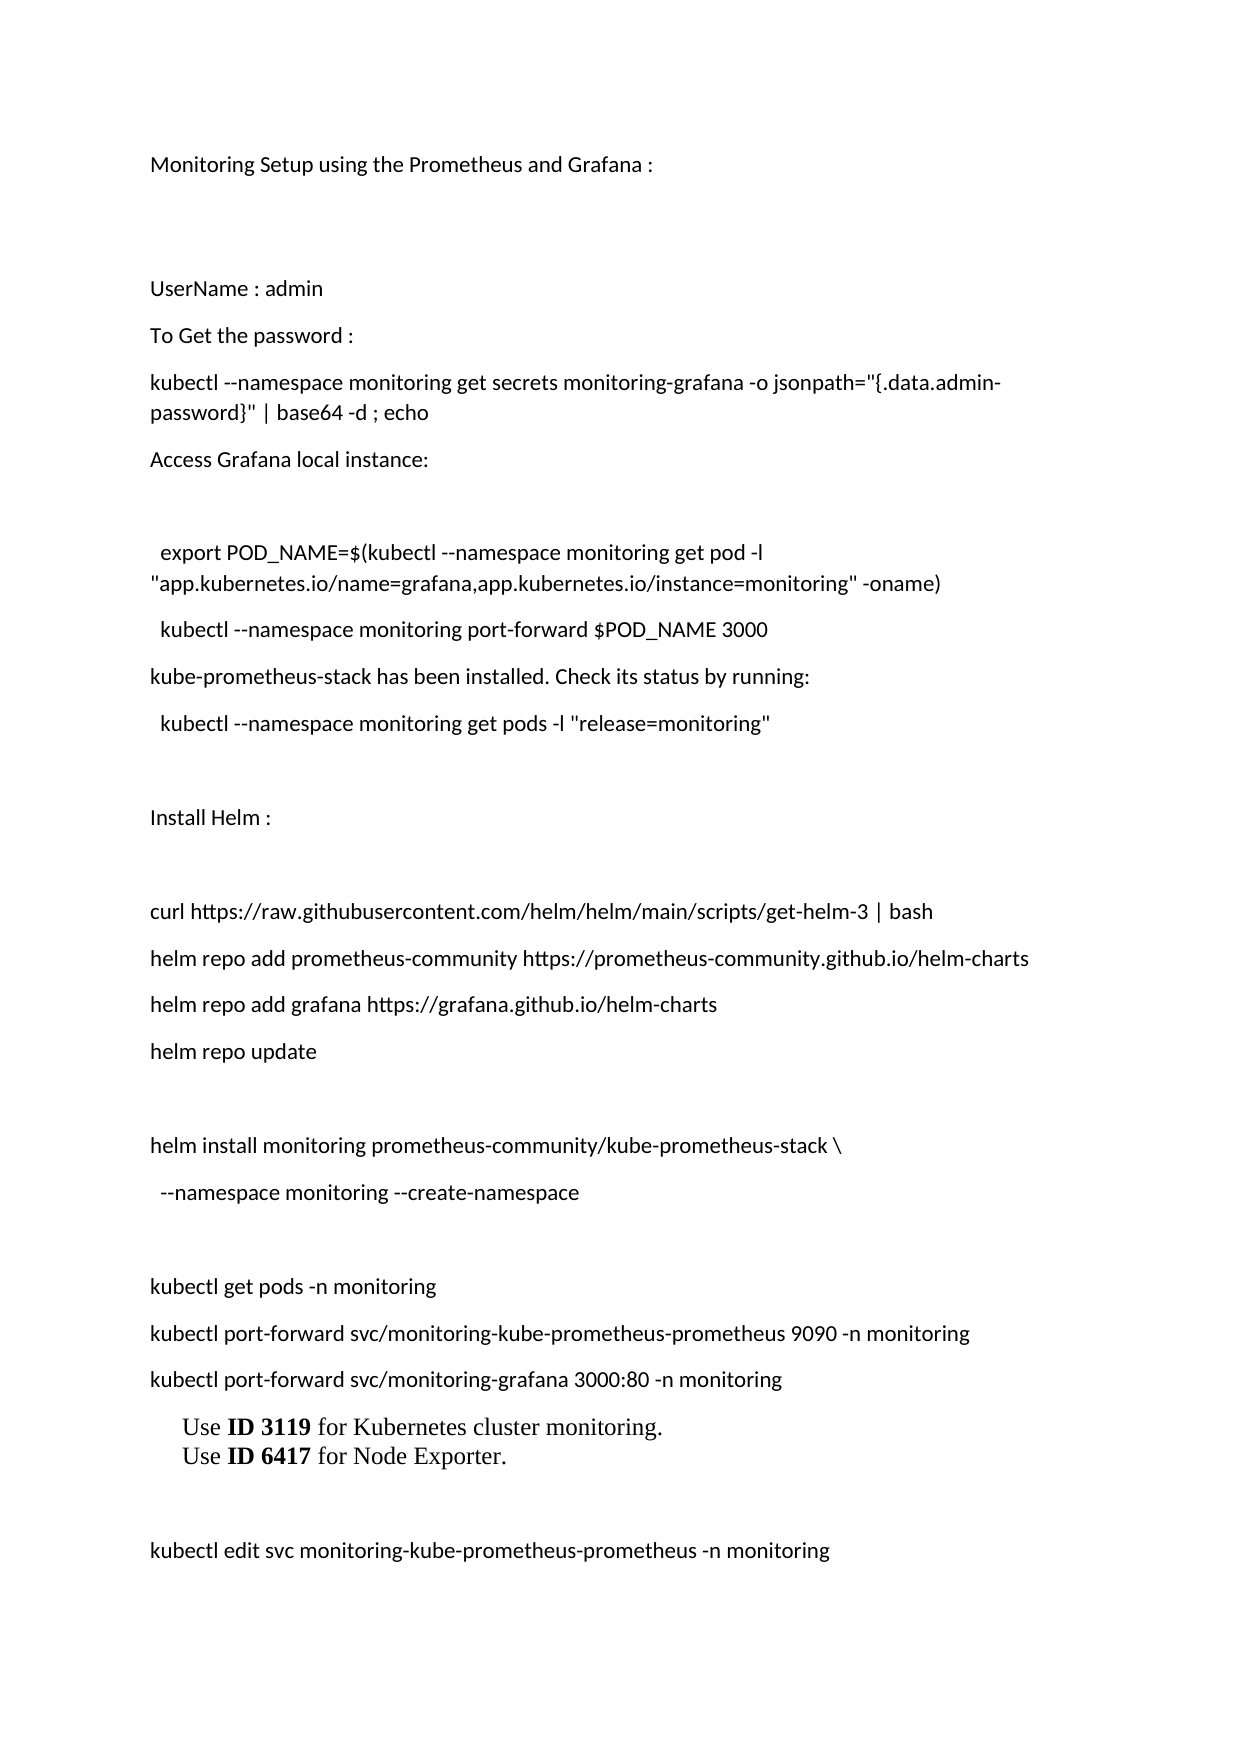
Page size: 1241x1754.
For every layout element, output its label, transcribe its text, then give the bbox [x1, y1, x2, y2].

text kubectl --namespace monitoring port-forward $POD_NAME 3000 [150, 616, 1090, 644]
text  Use ID 6417 for Node Exporter. [150, 1441, 1090, 1470]
text kubectl port-forward svc/monitoring-grafana 3000:80 -n monitoring [150, 1366, 1090, 1394]
text kubectl --namespace monitoring get pods -l "release=monitoring" [150, 709, 1090, 737]
text helm install monitoring prometheus-community/kube-prometheus-stack \ [150, 1131, 1090, 1159]
text --namespace monitoring --create-namespace [150, 1178, 1090, 1206]
text helm repo add grafana https://grafana.github.io/helm-charts [150, 991, 1090, 1019]
text helm repo add prometheus-community https://prometheus-community.github.io/helm-charts [150, 944, 1090, 972]
text Access Grafana local instance: [150, 445, 1090, 473]
text To Get the password : [150, 321, 1090, 349]
text kubectl get pods -n monitoring [150, 1272, 1090, 1300]
text Monitoring Setup using the Prometheus and Grafana : [150, 150, 1090, 208]
text helm repo update [150, 1037, 1090, 1066]
text kubectl port-forward svc/monitoring-kube-prometheus-prometheus 9090 -n monitoring [150, 1319, 1090, 1347]
text kubectl edit svc monitoring-kube-prometheus-prometheus -n monitoring [150, 1537, 1090, 1565]
text export POD_NAME=$(kubectl --namespace monitoring get pod -l "app.kubernetes.io/name=grafana,app.kubernetes.io/instance=monitoring" -oname) [150, 538, 1090, 597]
text  Use ID 3119 for Kubernetes cluster monitoring. [150, 1412, 1090, 1441]
text kube-prometheus-stack has been installed. Check its status by running: [150, 662, 1090, 691]
text Install Helm : [150, 803, 1090, 831]
text curl https://raw.githubusercontent.com/helm/helm/main/scripts/get-helm-3 | bash [150, 897, 1090, 925]
text UserName : admin [150, 274, 1090, 302]
text kubectl --namespace monitoring get secrets monitoring-grafana -o jsonpath="{.data.admin-password}" | base64 -d ; echo [150, 368, 1090, 426]
